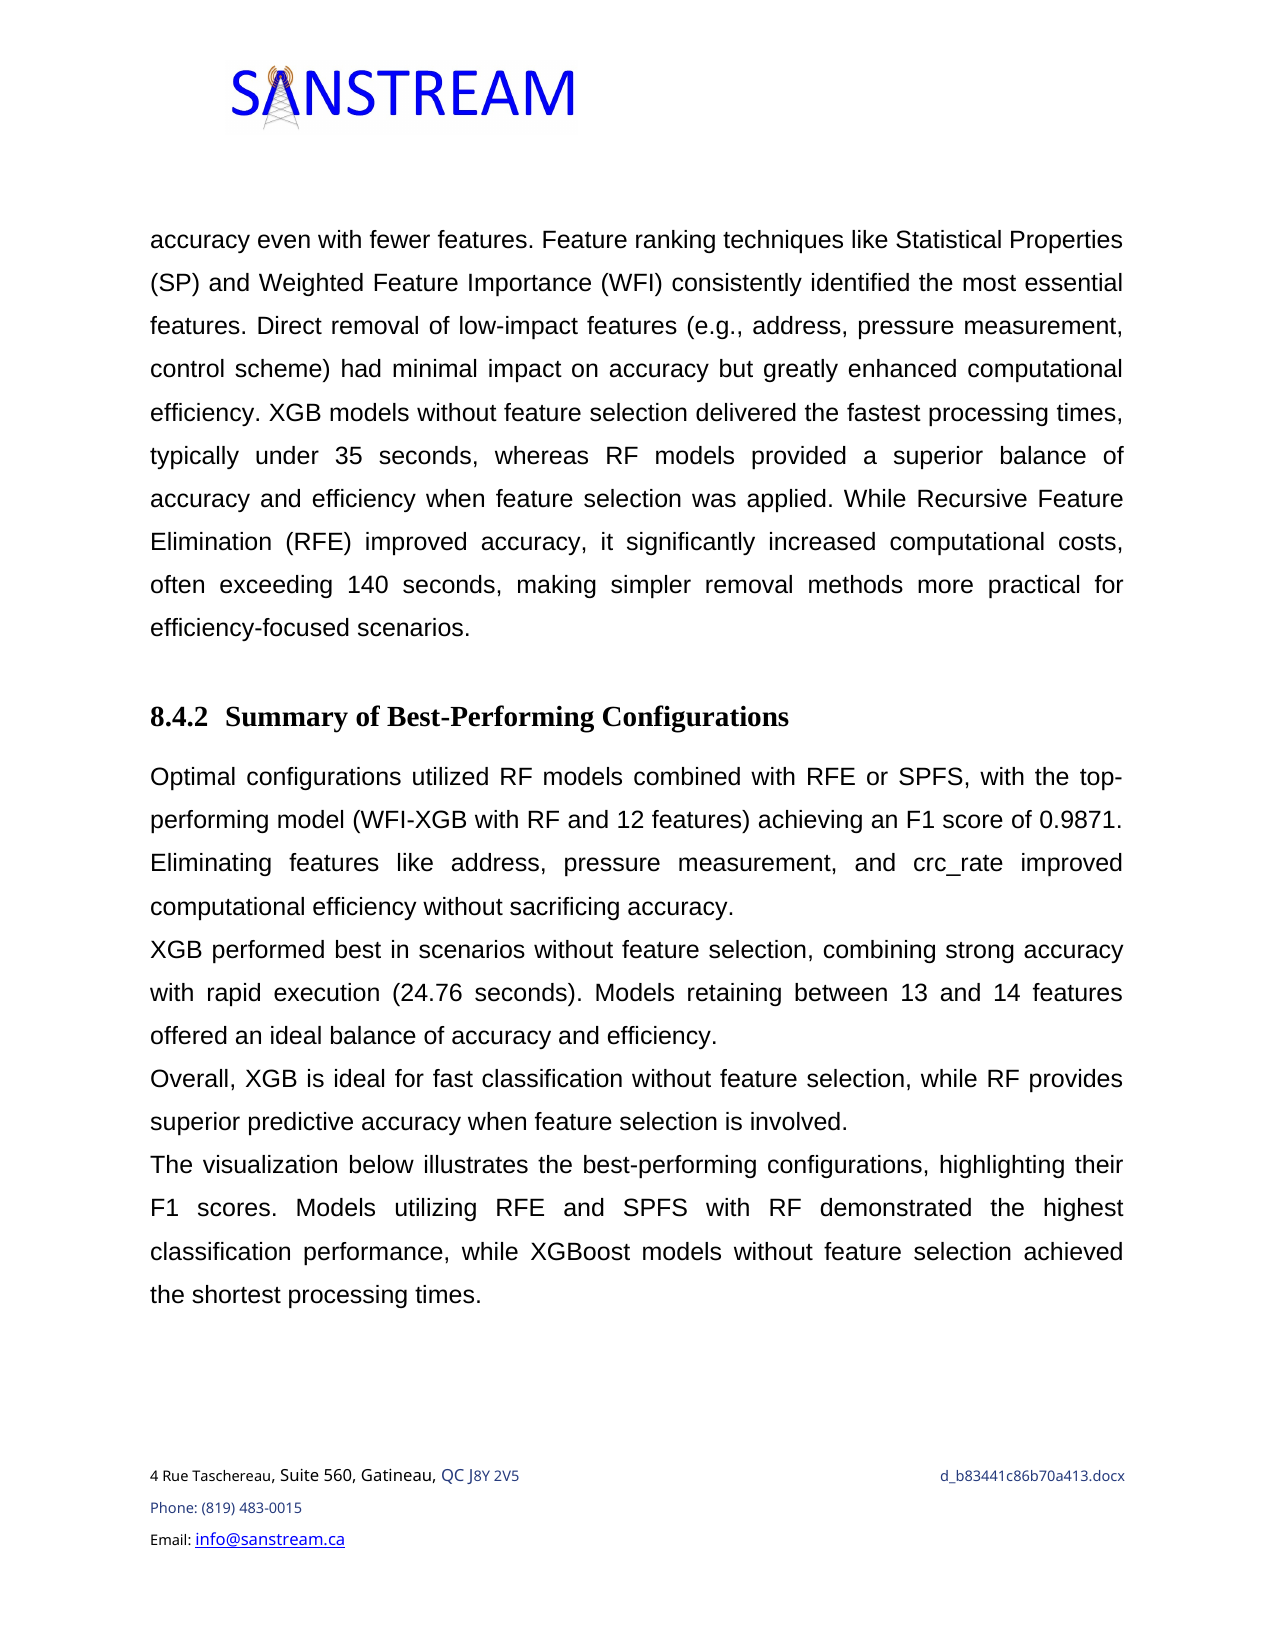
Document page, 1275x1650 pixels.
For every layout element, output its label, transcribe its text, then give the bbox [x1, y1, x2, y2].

text Optimal configurations utilized RF models combined with RFE or SPFS, with the top-performing model (WFI-XGB with RF and 12 features) achieving an F1 score of 0.9871. Eliminating features like address, pressure measurement, and crc_rate improved computational efficiency without sacrificing accuracy. [150, 762, 1125, 920]
subtitle Summary of Best-Performing Configurations [150, 699, 1125, 733]
picture [225, 60, 579, 135]
text Overall, XGB is ideal for fast classification without feature selection, while RF provides superior predictive accuracy when feature selection is involved. [150, 1064, 1125, 1136]
text The visualization below illustrates the best-performing configurations, highlighting their F1 scores. Models utilizing RFE and SPFS with RF demonstrated the highest classification performance, while XGBoost models without feature selection achieved the shortest processing times. [150, 1150, 1125, 1308]
text XGB performed best in scenarios without feature selection, combining strong accuracy with rapid execution (24.76 seconds). Models retaining between 13 and 14 features offered an ideal balance of accuracy and efficiency. [150, 935, 1125, 1050]
